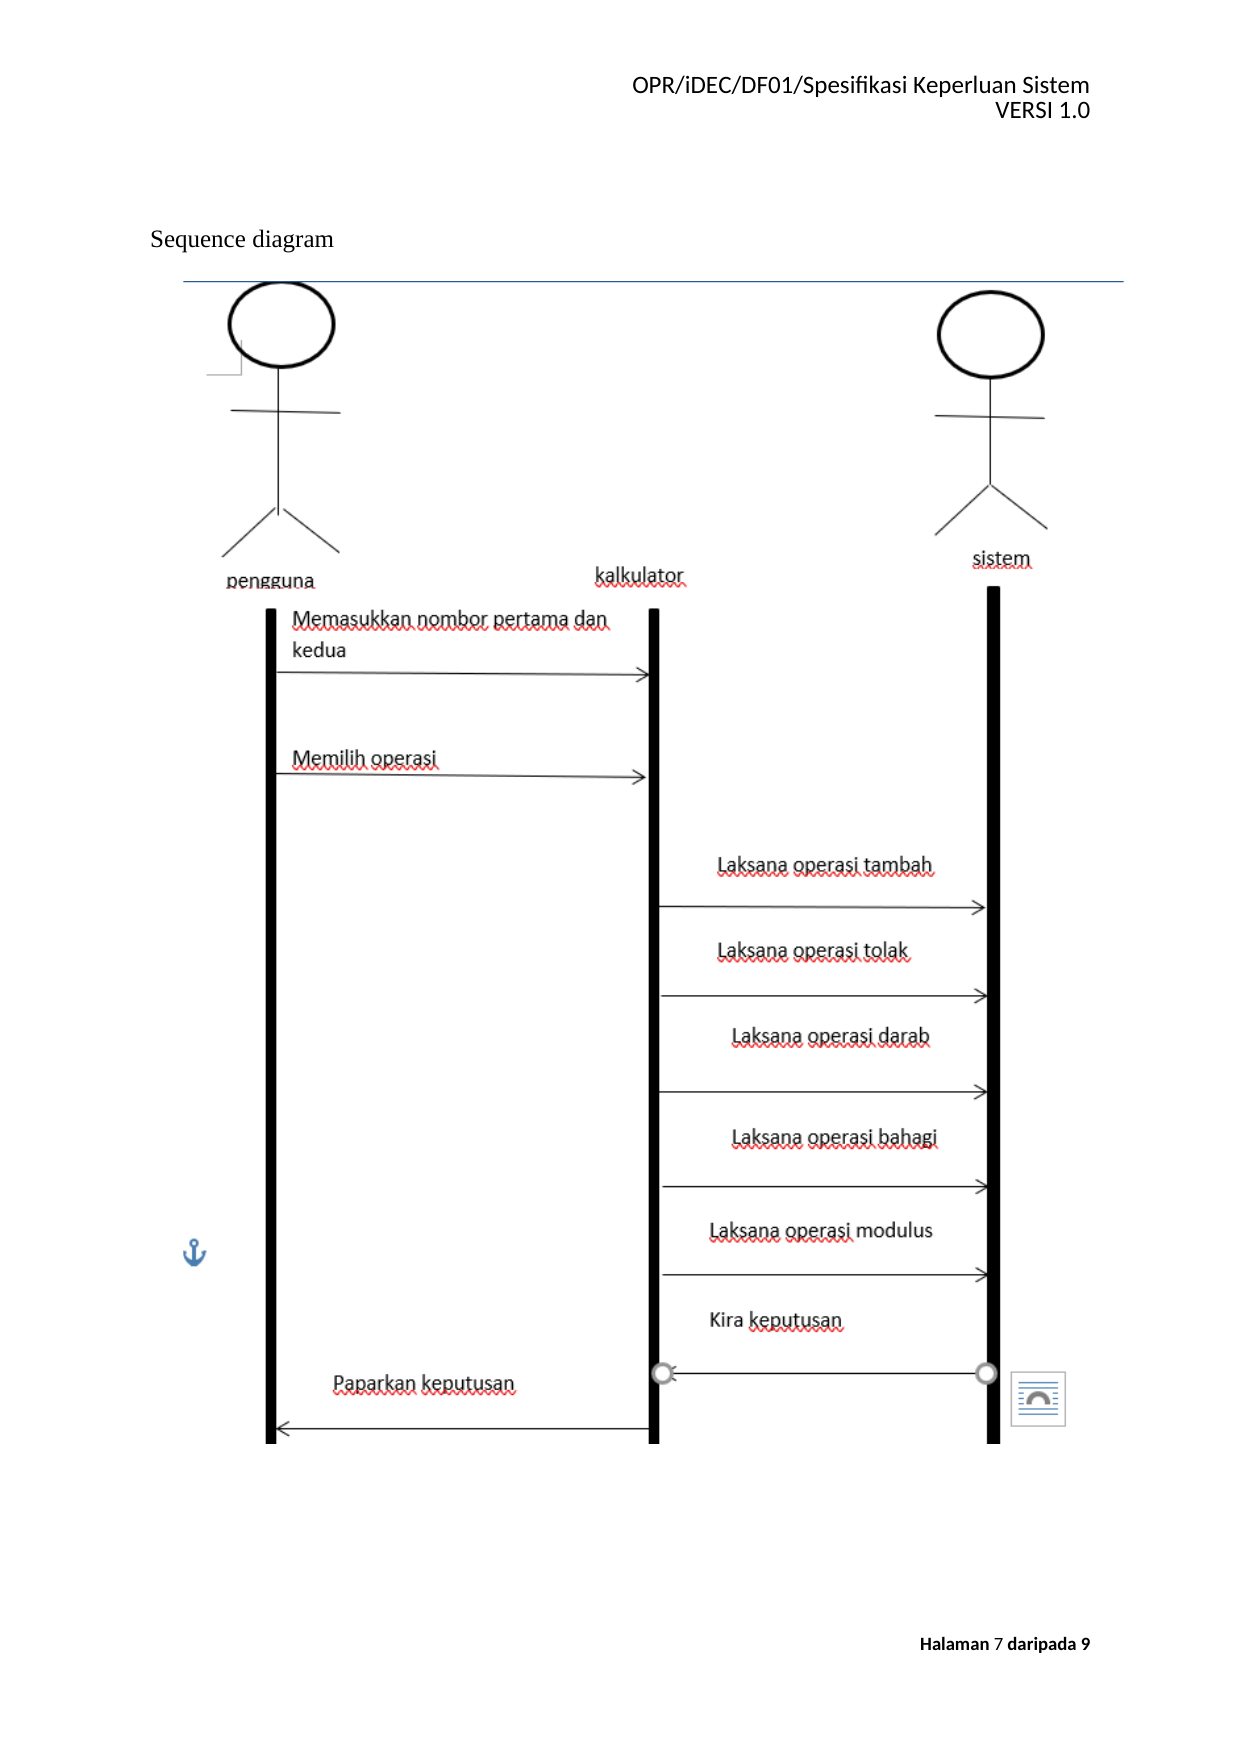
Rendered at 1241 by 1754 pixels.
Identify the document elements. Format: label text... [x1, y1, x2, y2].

picture [183, 281, 1124, 1444]
text Sequence diagram [150, 202, 1090, 652]
